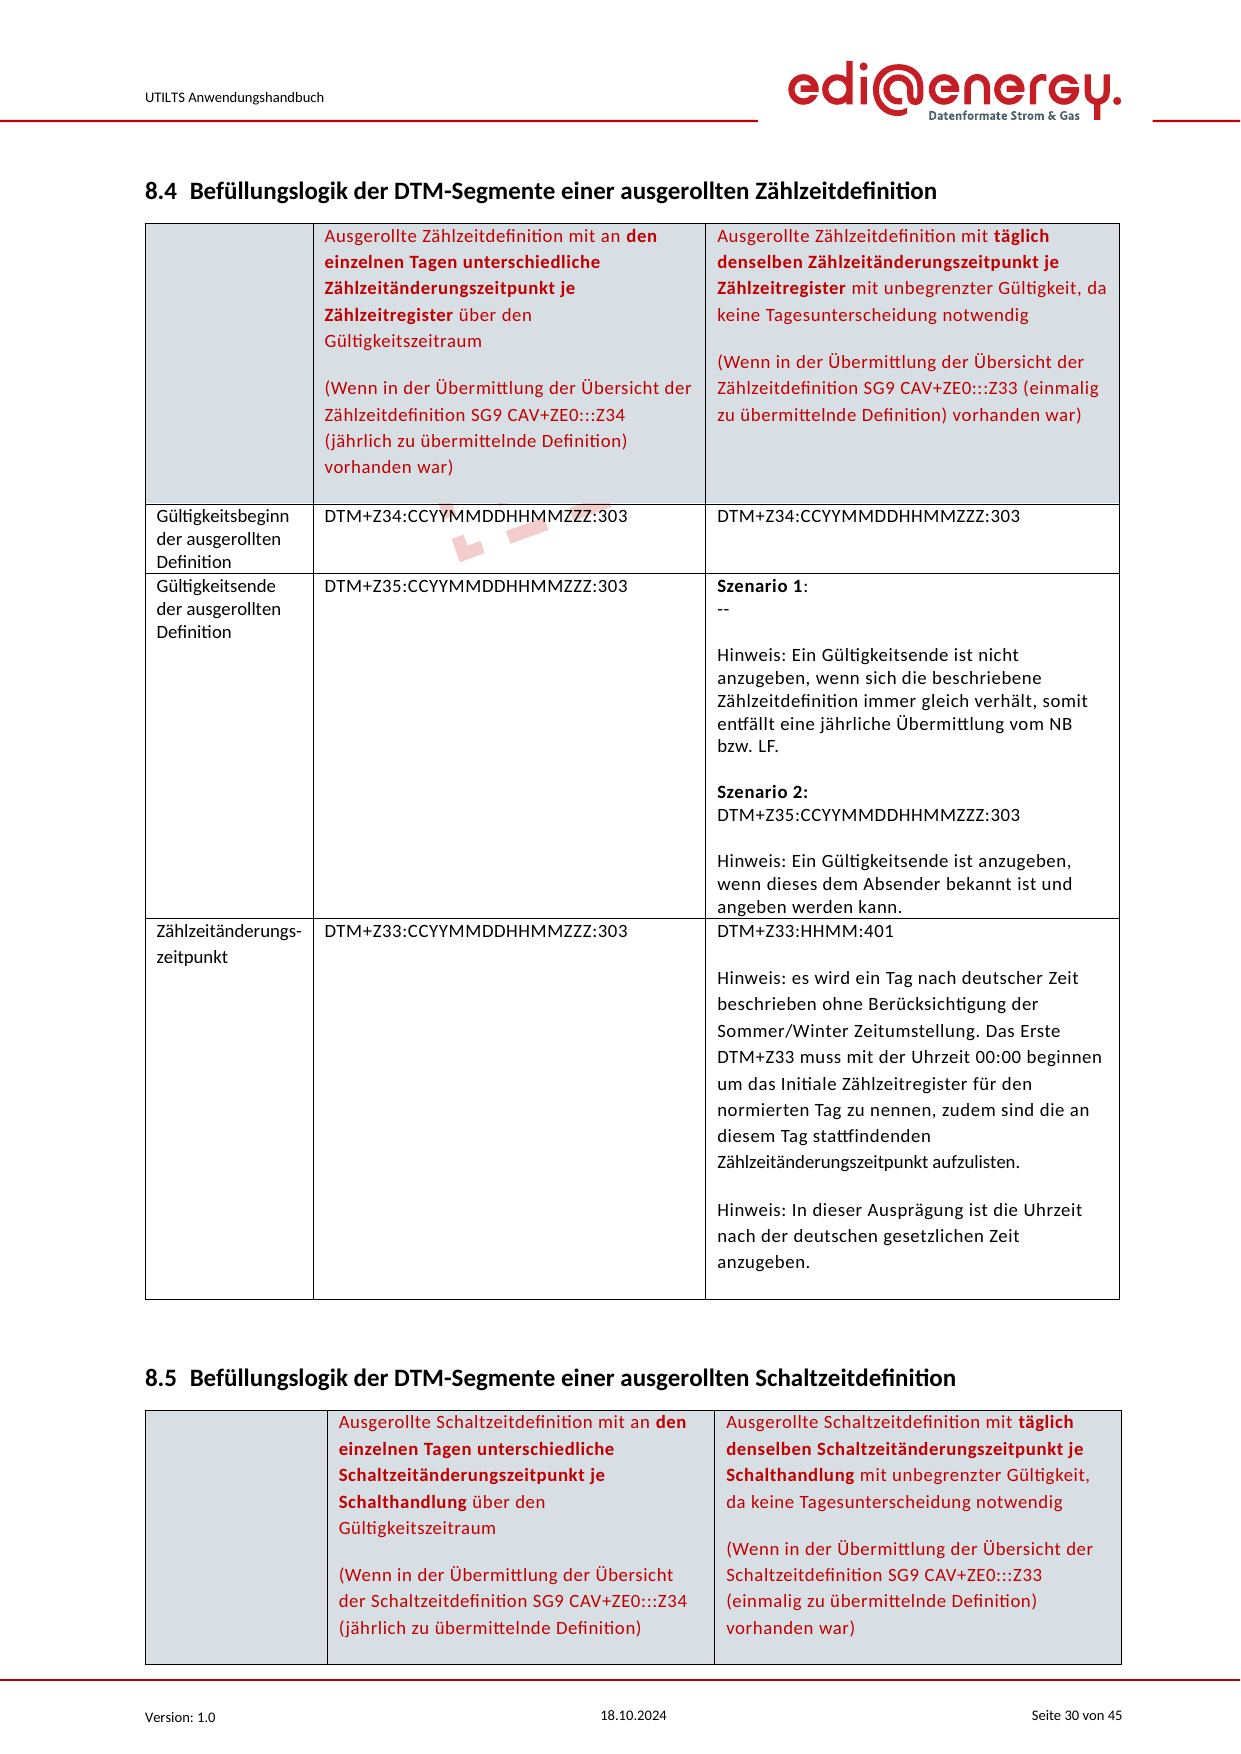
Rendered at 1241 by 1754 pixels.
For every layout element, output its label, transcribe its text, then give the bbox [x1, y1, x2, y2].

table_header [328, 1411, 714, 1664]
subtitle Befüllungslogik der DTM-Segmente einer ausgerollten Zählzeitdefinition [145, 173, 1122, 206]
table_cell Gültigkeitsbeginn der ausgerollten Definition [146, 505, 313, 573]
table_cell Szenario 1: -- Hinweis: Ein Gültigkeitsende ist nicht anzugeben, wenn sich die beschriebene Zählzeitdefinition immer gleich verhält, somit entfällt eine jährliche Übermittlung vom NB bzw. LF. Szenario 2: DTM+Z35:CCYYMMDDHHMMZZZ:303 Hinweis: Ein Gültigkeitsende ist anzugeben, wenn dieses dem Absender bekannt ist und angeben werden kann. [706, 574, 1119, 918]
table_header Ausgerollte Zählzeitdefinition mit an den einzelnen Tagen unterschiedliche Zählzeitänderungszeitpunkt je Zählzeitregister über den Gültigkeitszeitraum (Wenn in der Übermittlung der Übersicht der Zählzeitdefinition SG9 CAV+ZE0:::Z34 (jährlich zu übermittelnde Definition) vorhanden war) [314, 224, 705, 503]
table_header Ausgerollte Zählzeitdefinition mit täglich denselben Zählzeitänderungszeitpunkt je Zählzeitregister mit unbegrenzter Gültigkeit, da keine Tagesunterscheidung notwendig (Wenn in der Übermittlung der Übersicht der Zählzeitdefinition SG9 CAV+ZE0:::Z33 (einmalig zu übermittelnde Definition) vorhanden war) [706, 224, 1119, 503]
table_cell DTM+Z33:CCYYMMDDHHMMZZZ:303 [314, 919, 705, 1299]
table_cell DTM+Z35:CCYYMMDDHHMMZZZ:303 [314, 574, 705, 918]
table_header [715, 1411, 1121, 1664]
table_header [146, 224, 313, 503]
table_header [146, 1411, 327, 1664]
subtitle Befüllungslogik der DTM-Segmente einer ausgerollten Schaltzeitdefinition [145, 1360, 1122, 1393]
table_cell DTM+Z34:CCYYMMDDHHMMZZZ:303 [706, 505, 1119, 573]
table_cell Gültigkeitsende der ausgerollten Definition [146, 574, 313, 918]
table_cell DTM+Z33:HHMM:401 Hinweis: es wird ein Tag nach deutscher Zeit beschrieben ohne Berücksichtigung der Sommer/Winter Zeitumstellung. Das Erste DTM+Z33 muss mit der Uhrzeit 00:00 beginnen um das Initiale Zählzeitregister für den normierten Tag zu nennen, zudem sind die an diesem Tag stattfindenden Zählzeitänderungszeitpunkt aufzulisten. Hinweis: In dieser Ausprägung ist die Uhrzeit nach der deutschen gesetzlichen Zeit anzugeben. [706, 919, 1119, 1299]
table_cell Zählzeitänderungs-zeitpunkt [146, 919, 313, 1299]
table_cell DTM+Z34:CCYYMMDDHHMMZZZ:303 [314, 505, 705, 573]
